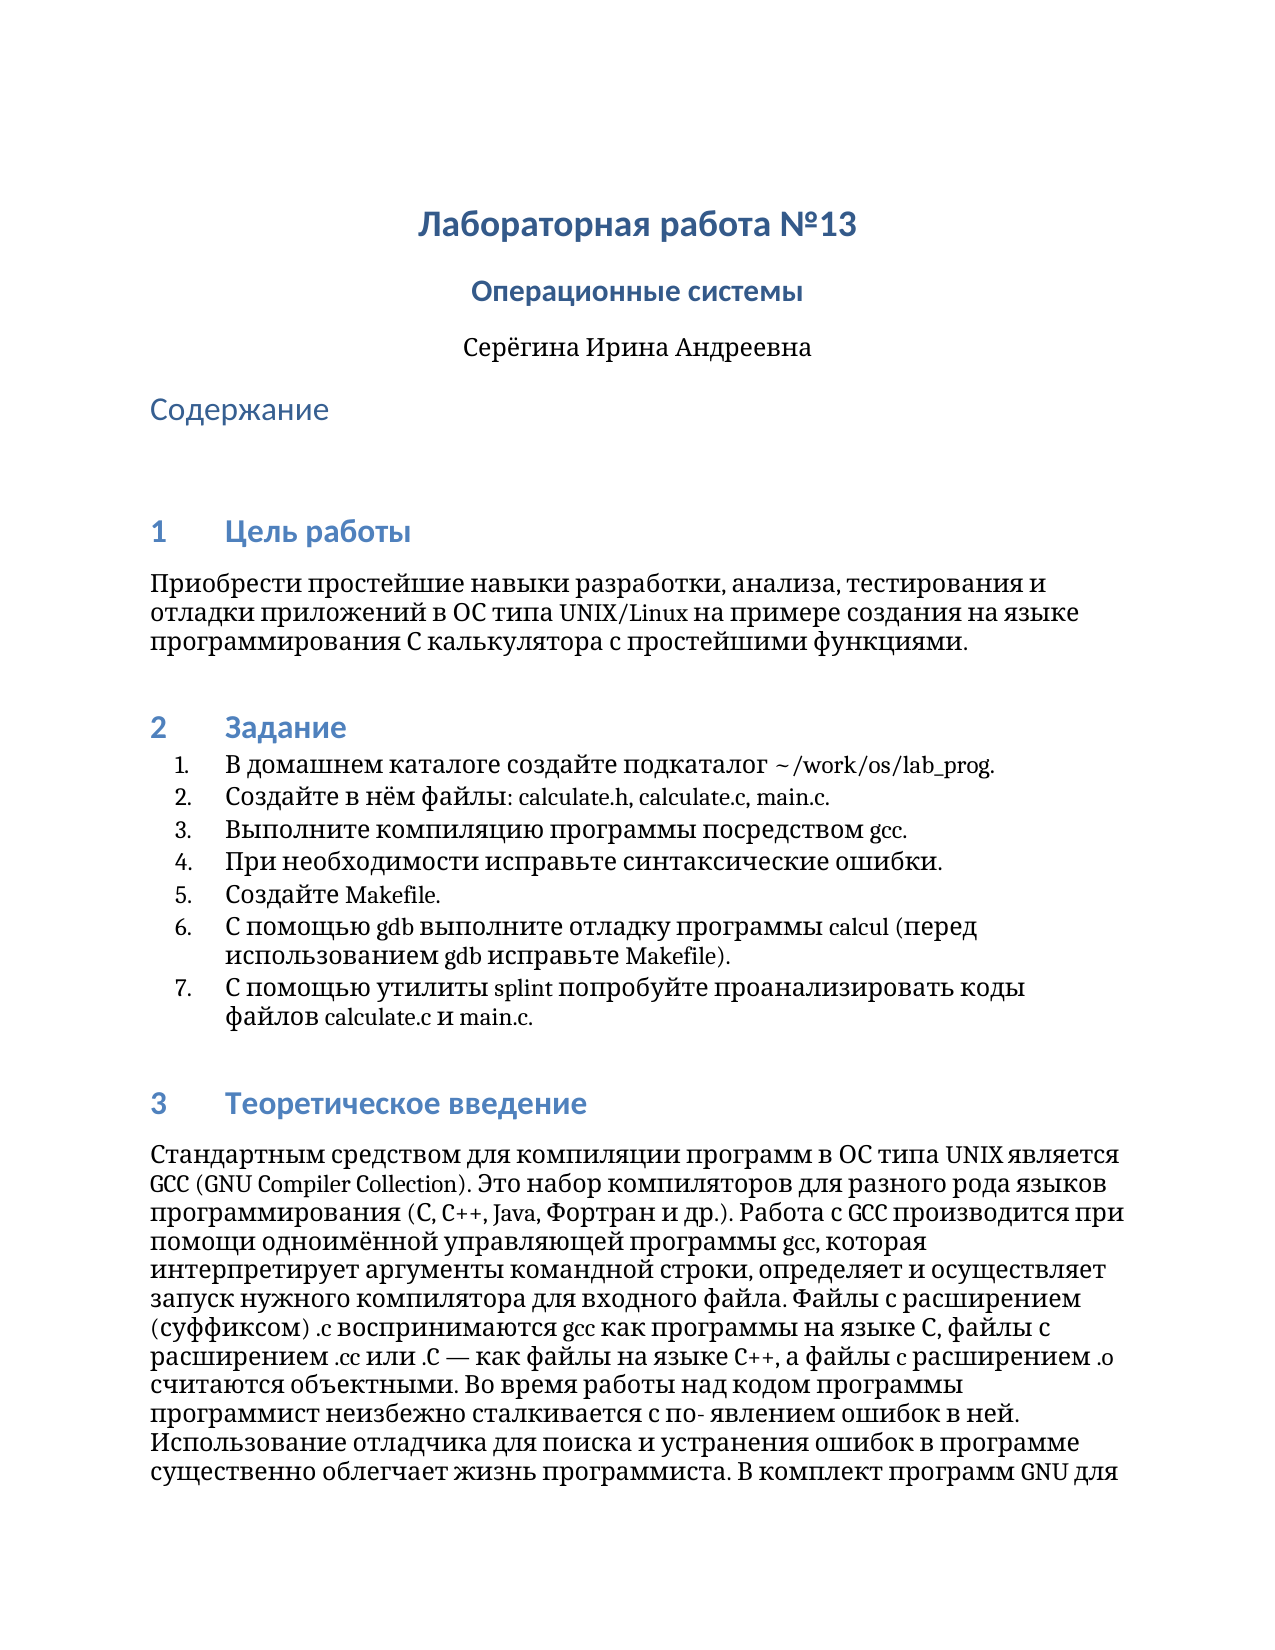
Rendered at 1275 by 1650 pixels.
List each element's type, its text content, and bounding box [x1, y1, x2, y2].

list Создайте в нём файлы: calculate.h, calculate.c, main.c. [175, 783, 1125, 812]
subtitle Операционные системы [150, 271, 1125, 309]
list С помощью gdb выполните отладку программы calcul (перед использованием gdb исправьте Makefile). [175, 913, 1125, 971]
subtitle 3 Теоретическое введение [150, 1082, 1125, 1123]
subtitle 1 Цель работы [150, 510, 1125, 551]
text Серёгина Ирина Андреевна [150, 334, 1125, 363]
list Создайте Makefile. [175, 881, 1125, 909]
list С помощью утилиты splint попробуйте проанализировать коды файлов calculate.c и main.c. [175, 974, 1125, 1032]
text Приобрести простейшие навыки разработки, анализа, тестирования и отладки приложений в ОС типа UNIX/Linux на примере создания на языке программирования С калькулятора с простейшими функциями. [150, 570, 1125, 656]
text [150, 1141, 1125, 1486]
list При необходимости исправьте синтаксические ошибки. [175, 848, 1125, 877]
list Выполните компиляцию программы посредством gcc. [175, 816, 1125, 844]
title Лабораторная работа №13 [150, 200, 1125, 246]
subtitle 2 Задание [150, 706, 1125, 747]
list В домашнем каталоге создайте подкаталог ~/work/os/lab_prog. [175, 751, 1125, 779]
